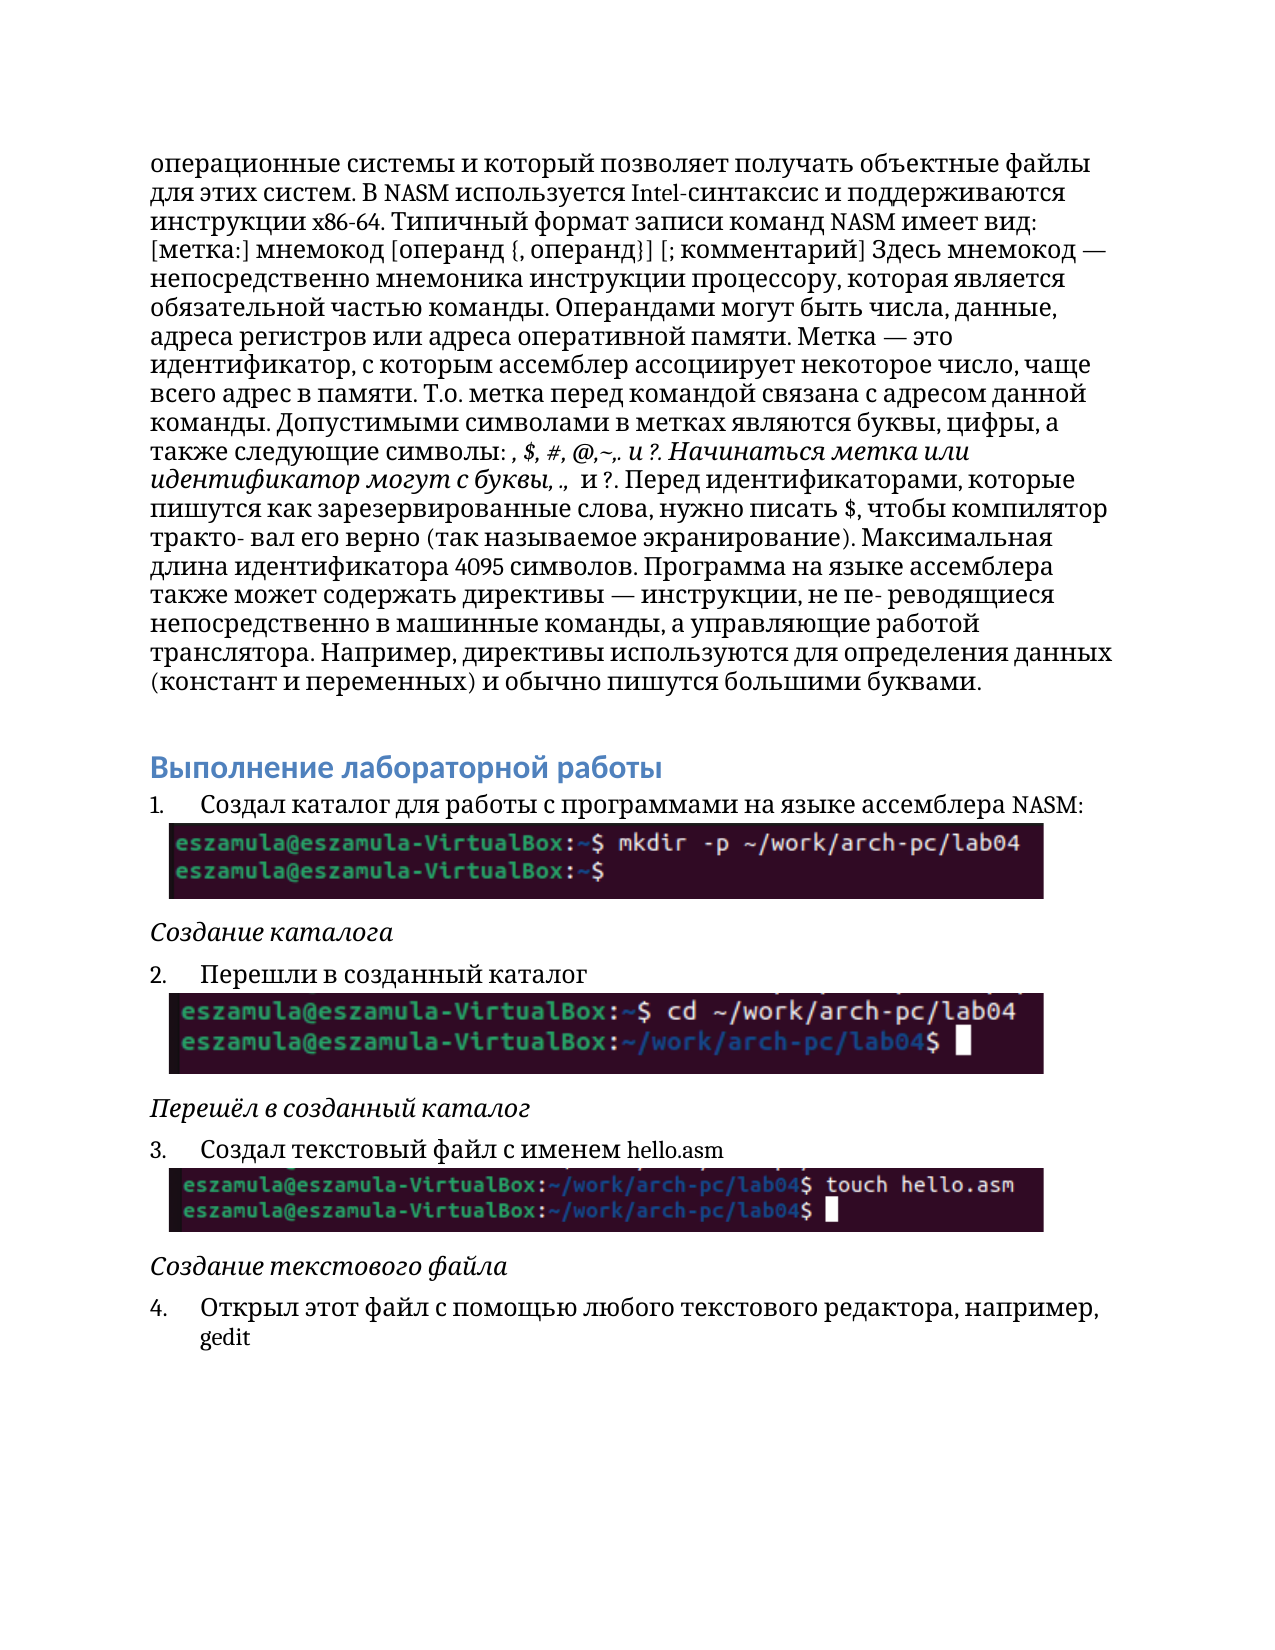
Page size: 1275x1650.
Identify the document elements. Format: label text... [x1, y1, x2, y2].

picture [168, 823, 1044, 899]
picture [168, 993, 1044, 1074]
subtitle Выполнение лабораторной работы [150, 746, 1125, 787]
picture [168, 1168, 1044, 1232]
list Создал каталог для работы с программами на языке ассемблера NASM: [150, 791, 1125, 819]
text Создание текстового файла [150, 1252, 1125, 1281]
list Создал текстовый файл с именем hello.asm [150, 1136, 1125, 1165]
list Перешли в созданный каталог [150, 961, 1125, 989]
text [150, 150, 1125, 696]
text Создание каталога [150, 919, 1125, 948]
list Открыл этот файл с помощью любого текстового редактора, например, gedit [150, 1294, 1125, 1351]
text Перешёл в созданный каталог [150, 1095, 1125, 1124]
